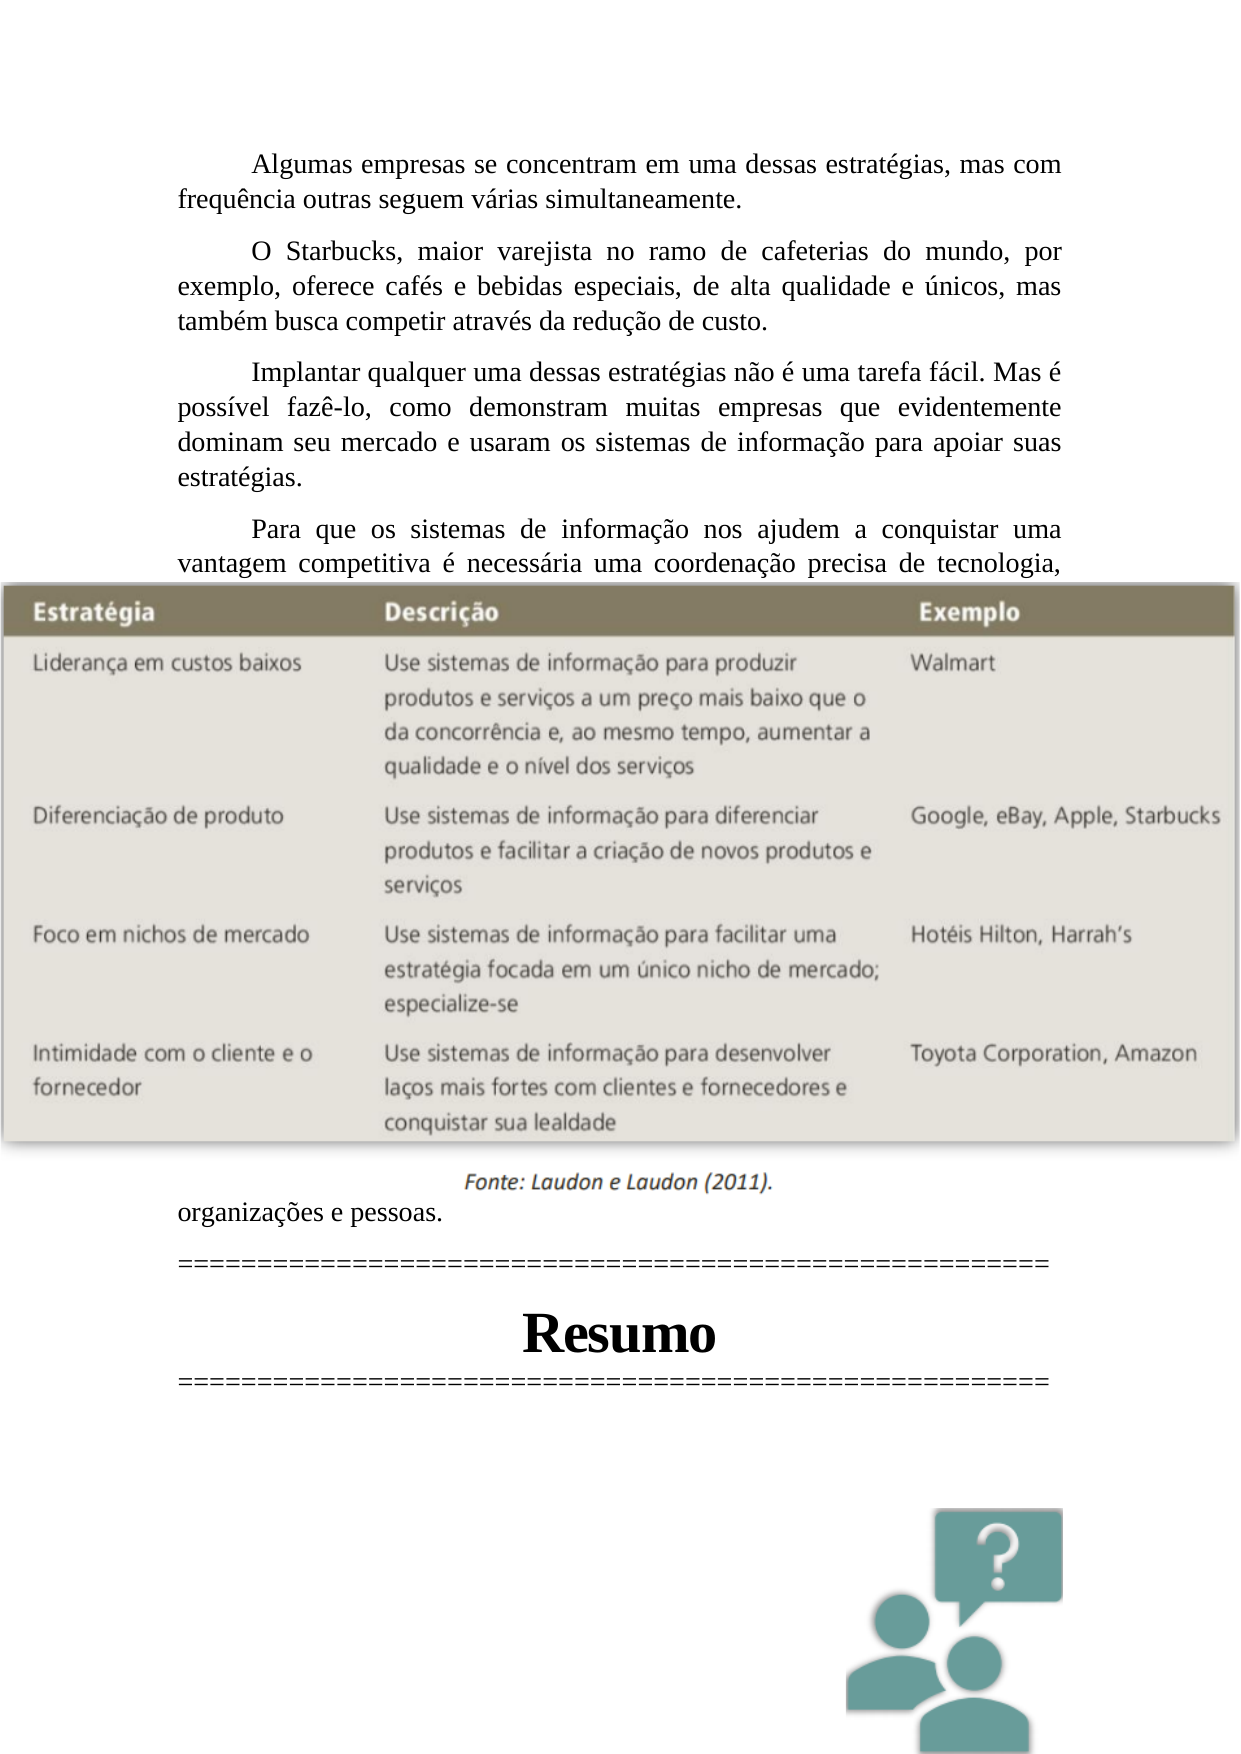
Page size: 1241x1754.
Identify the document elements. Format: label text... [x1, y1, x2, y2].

text Para que os sistemas de informação nos ajudem a conquistar uma vantagem competitiva é necessária uma coordenação precisa de tecnologia, organizações e pessoas. [177, 512, 1063, 582]
text Algumas empresas se concentram em uma dessas estratégias, mas com frequência outras seguem várias simultaneamente. [177, 148, 1063, 215]
text Para que os sistemas de informação nos ajudem a conquistar uma vantagem competitiva é necessária uma coordenação precisa de tecnologia, organizações e pessoas. [177, 1196, 1063, 1228]
text Implantar qualquer uma dessas estratégias não é uma tarefa fácil. Mas é possível fazê-lo, como demonstram muitas empresas que evidentemente dominam seu mercado e usaram os sistemas de informação para apoiar suas estratégias. [177, 355, 1063, 492]
picture [0, 582, 1240, 1196]
title Resumo [177, 1298, 1063, 1366]
picture [845, 1508, 1063, 1754]
text ======================================================= [177, 1366, 1063, 1398]
text ======================================================= [177, 1247, 1063, 1279]
text O Starbucks, maior varejista no ramo de cafeterias do mundo, por exemplo, oferece cafés e bebidas especiais, de alta qualidade e únicos, mas também busca competir através da redução de custo. [177, 234, 1063, 336]
